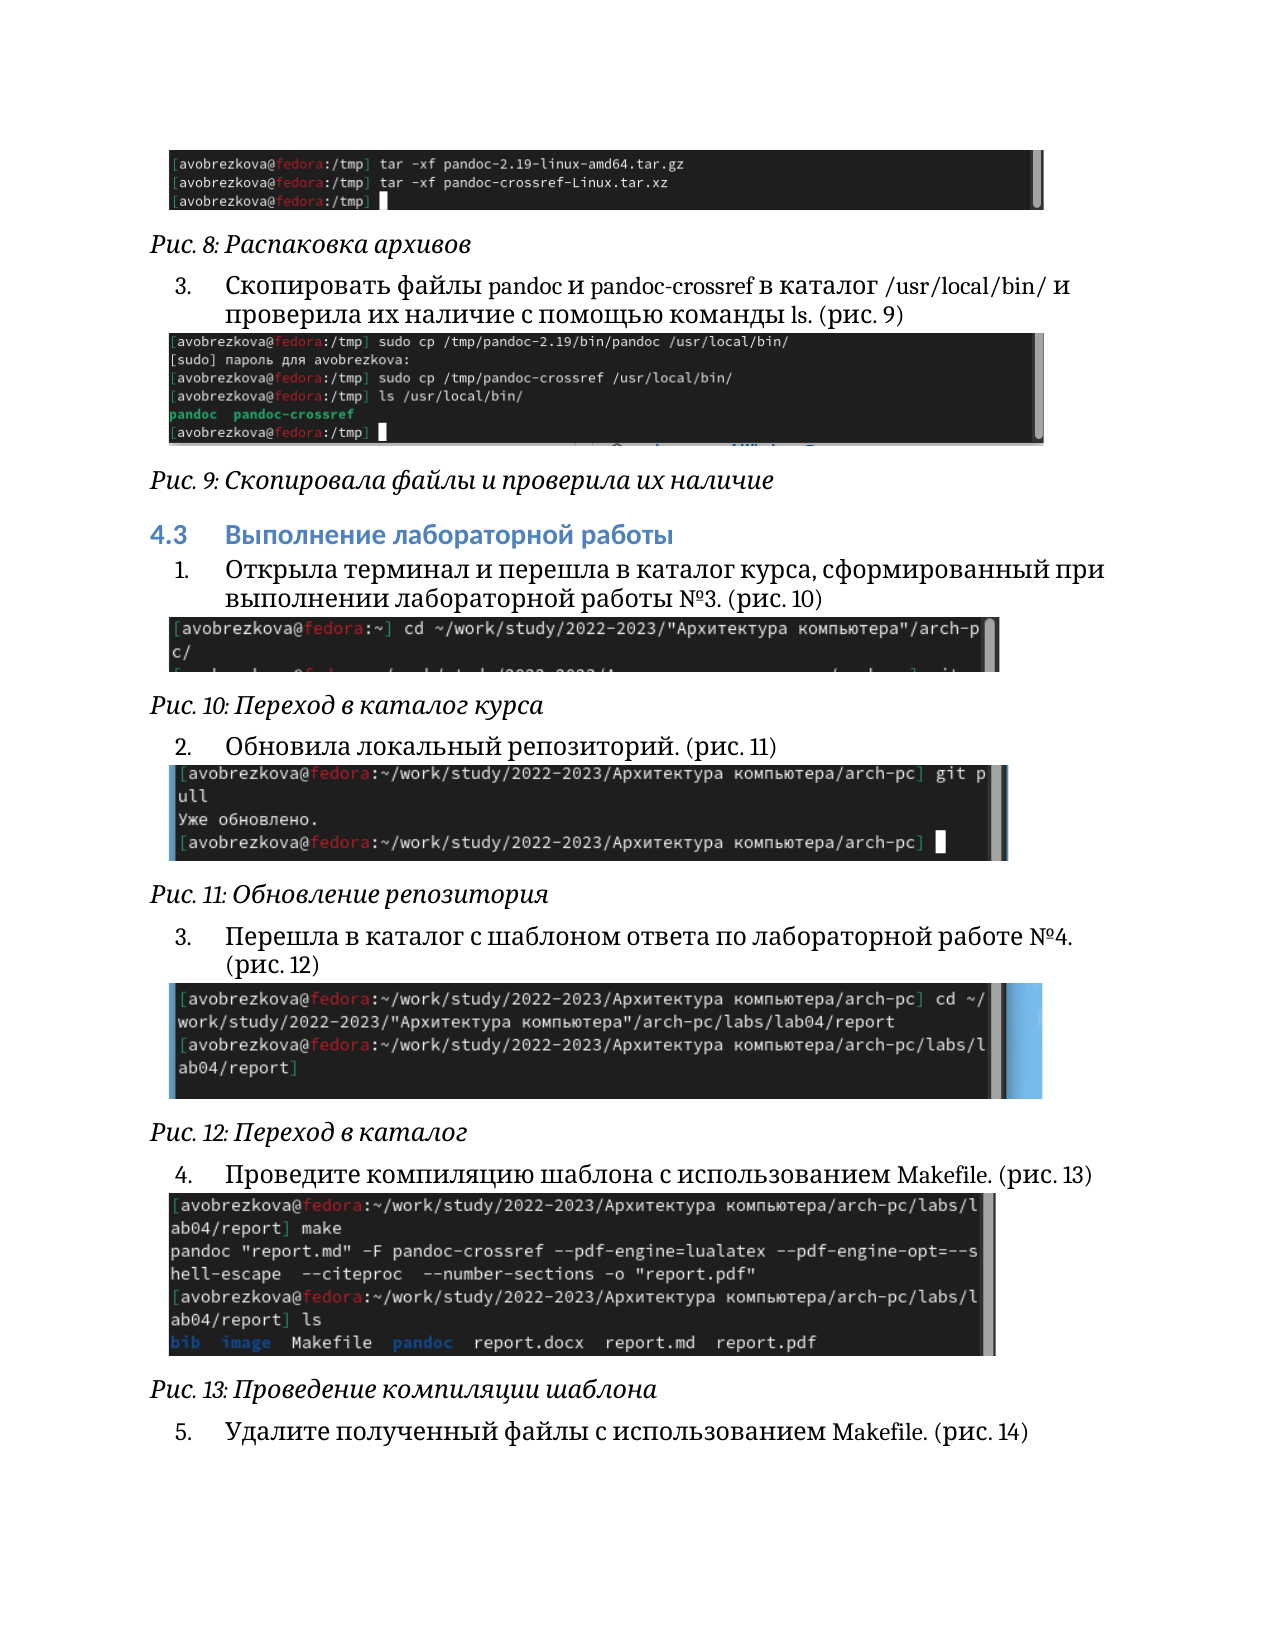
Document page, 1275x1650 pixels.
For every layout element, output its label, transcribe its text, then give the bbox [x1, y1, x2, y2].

picture [168, 333, 1044, 446]
picture [168, 765, 1009, 861]
picture [168, 617, 1000, 672]
text Рис. 8: Распаковка архивов [150, 231, 1125, 260]
picture [168, 150, 1044, 210]
text Рис. 13: Проведение компиляции шаблона [150, 1376, 1125, 1405]
list Удалите полученный файлы с использованием Makefile. (рис. 14) [175, 1418, 1125, 1446]
subtitle 4.3 Выполнение лабораторной работы [150, 516, 1125, 552]
picture [168, 1193, 996, 1356]
list Обновила локальный репозиторий. (рис. 11) [175, 733, 1125, 762]
text Рис. 12: Переход в каталог [150, 1119, 1125, 1148]
list Перешла в каталог с шаблоном ответа по лабораторной работе №4. (рис. 12) [175, 922, 1125, 980]
picture [168, 983, 1043, 1099]
text Рис. 9: Скопировала файлы и проверила их наличие [150, 467, 1125, 496]
list Открыла терминал и перешла в каталог курса, сформированный при выполнении лабораторной работы №3. (рис. 10) [175, 556, 1125, 613]
list Проведите компиляцию шаблона с использованием Makefile. (рис. 13) [175, 1161, 1125, 1189]
list Скопировать файлы pandoc и pandoc-crossref в каталог /usr/local/bin/ и проверила их наличие с помощью команды ls. (рис. 9) [175, 272, 1125, 330]
text Рис. 10: Переход в каталог курса [150, 692, 1125, 721]
text Рис. 11: Обновление репозитория [150, 881, 1125, 910]
